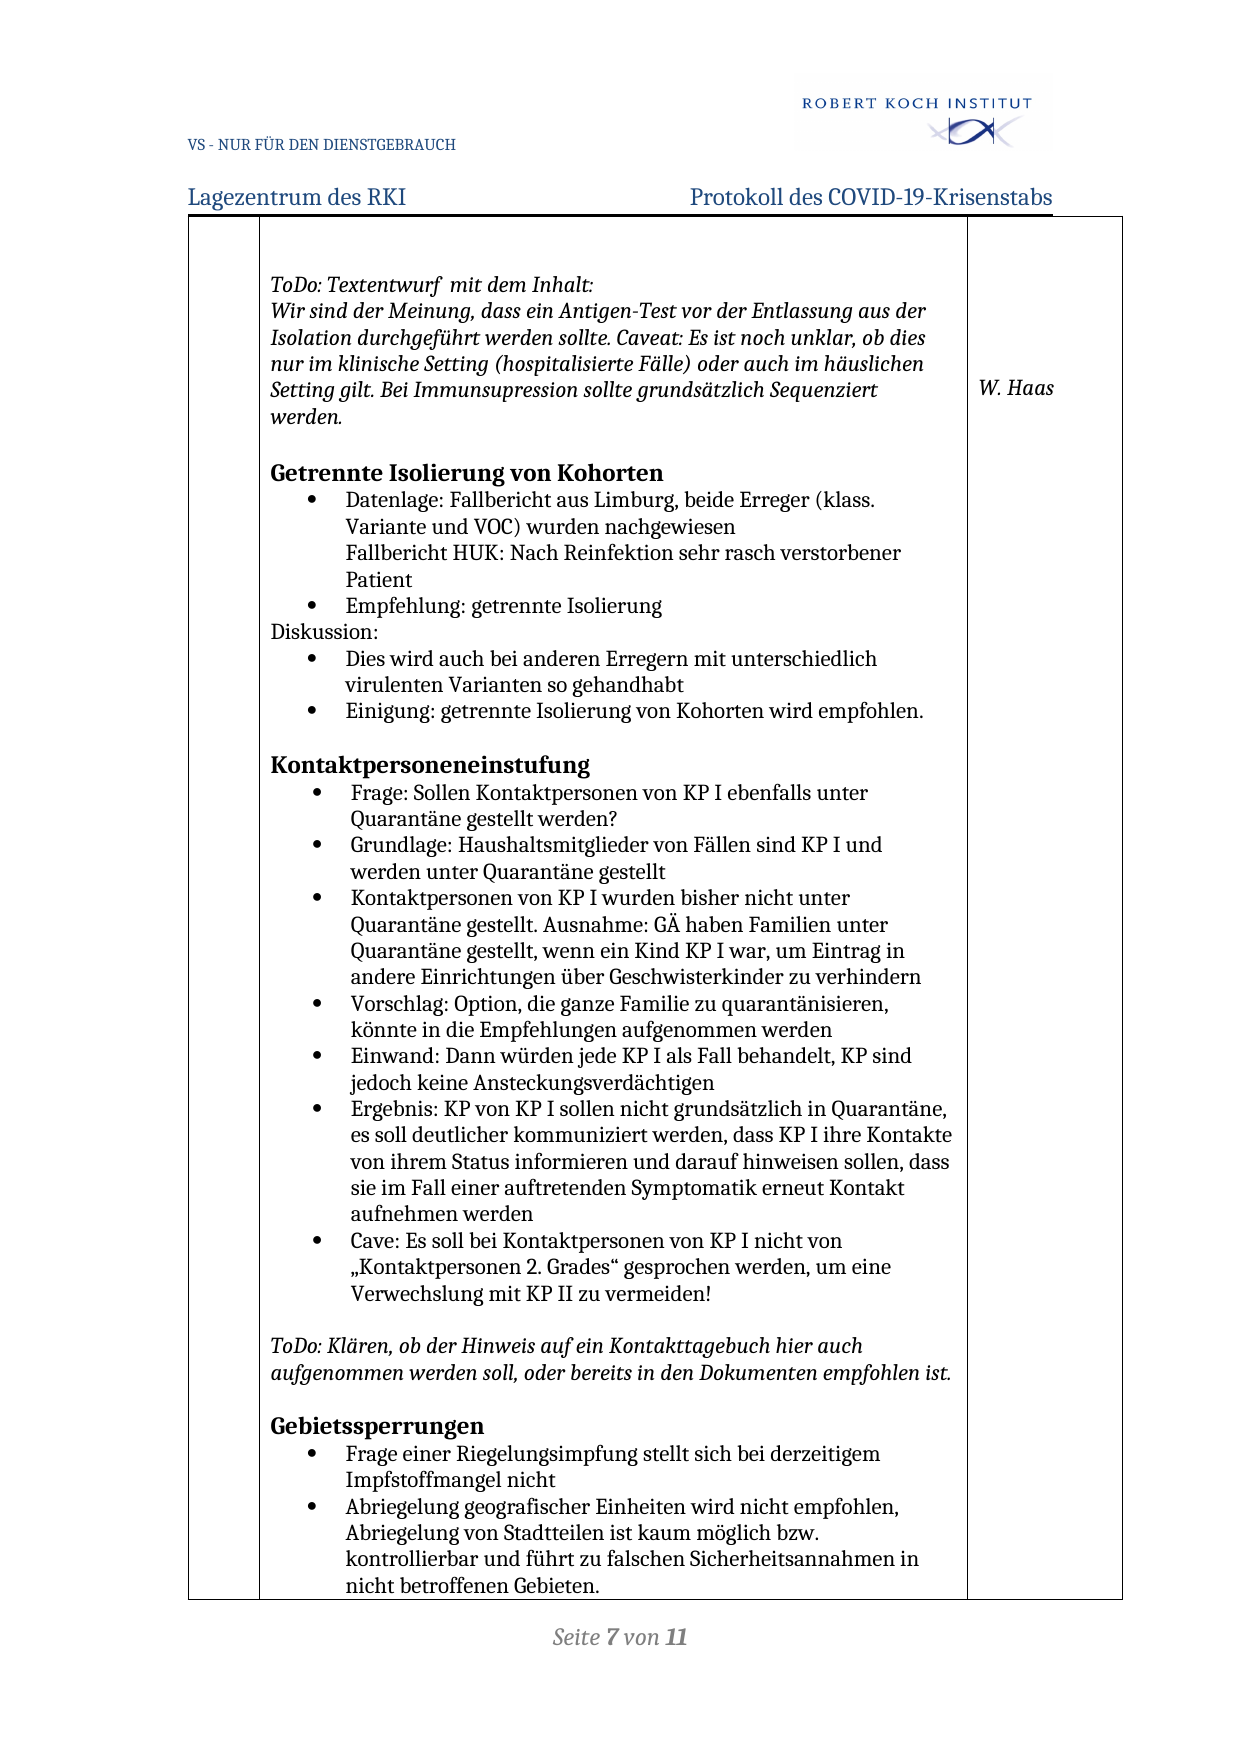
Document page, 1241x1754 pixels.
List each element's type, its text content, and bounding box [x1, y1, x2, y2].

picture [794, 73, 1053, 151]
table_cell 7 [189, 217, 259, 1599]
table_cell Alle W. Haas W. Haas T. Eckmanns [968, 217, 1122, 1599]
